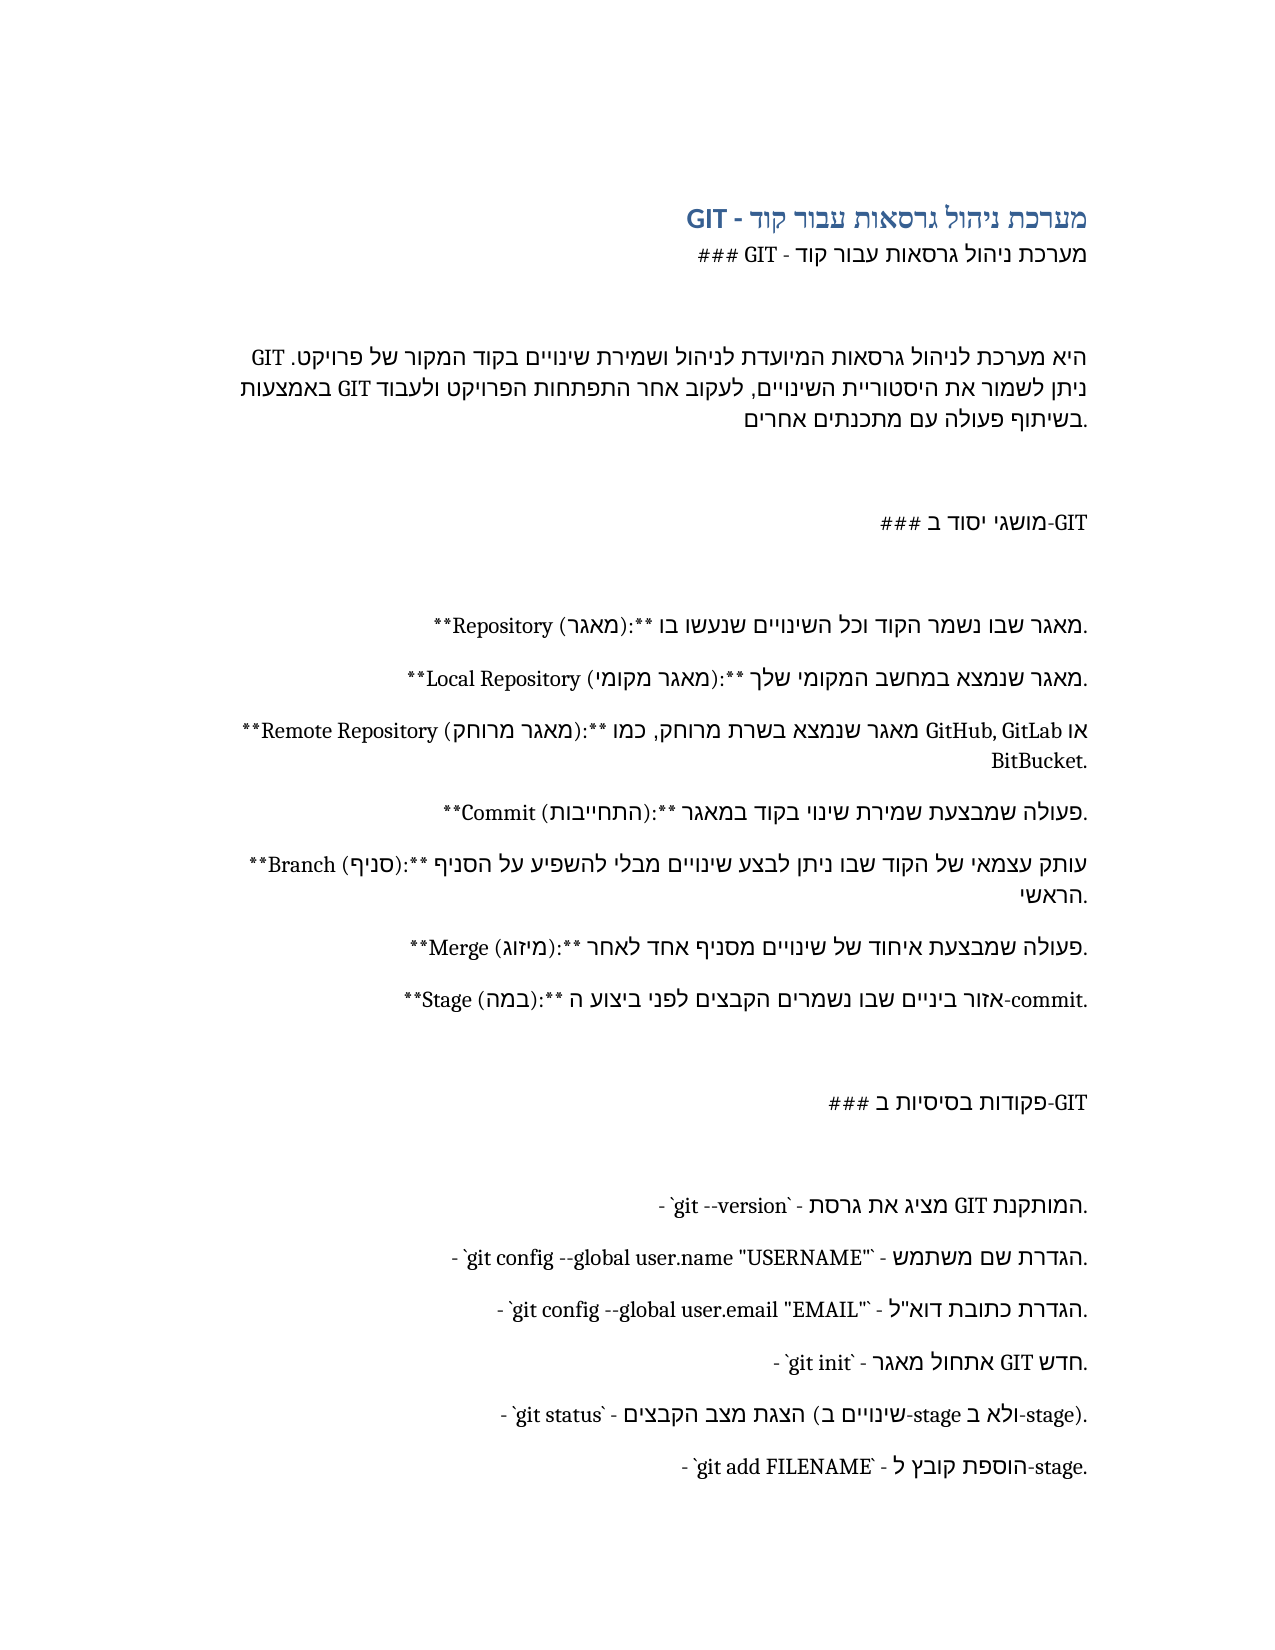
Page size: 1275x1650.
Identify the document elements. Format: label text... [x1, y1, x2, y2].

text - `git config --global user.name "USERNAME"` - הגדרת שם משתמש. [187, 1244, 1087, 1271]
text GIT היא מערכת לניהול גרסאות המיועדת לניהול ושמירת שינויים בקוד המקור של פרויקט. באמצעות GIT ניתן לשמור את היסטוריית השינויים, לעקוב אחר התפתחות הפרויקט ולעבוד בשיתוף פעולה עם מתכנתים אחרים. [187, 344, 1087, 433]
text **Remote Repository (מאגר מרוחק):** מאגר שנמצא בשרת מרוחק, כמו GitHub, GitLab או BitBucket. [187, 717, 1087, 774]
text - `git add FILENAME` - הוספת קובץ ל-stage. [187, 1453, 1087, 1480]
text ### מושגי יסוד ב-GIT [187, 509, 1087, 536]
text **Local Repository (מאגר מקומי):** מאגר שנמצא במחשב המקומי שלך. [187, 664, 1087, 692]
text **Stage (במה):** אזור ביניים שבו נשמרים הקבצים לפני ביצוע ה-commit. [187, 986, 1087, 1013]
subtitle GIT - מערכת ניהול גרסאות עבור קוד [187, 200, 1087, 236]
text - `git --version` - מציג את גרסת GIT המותקנת. [187, 1192, 1087, 1219]
text **Repository (מאגר):** מאגר שבו נשמר הקוד וכל השינויים שנעשו בו. [187, 612, 1087, 639]
text **Branch (סניף):** עותק עצמאי של הקוד שבו ניתן לבצע שינויים מבלי להשפיע על הסניף הראשי. [187, 851, 1087, 909]
text - `git status` - הצגת מצב הקבצים (שינויים ב-stage ולא ב-stage). [187, 1401, 1087, 1428]
text - `git init` - אתחול מאגר GIT חדש. [187, 1348, 1087, 1376]
text - `git config --global user.email "EMAIL"` - הגדרת כתובת דוא"ל. [187, 1296, 1087, 1323]
text **Commit (התחייבות):** פעולה שמבצעת שמירת שינוי בקוד במאגר. [187, 799, 1087, 826]
text ### GIT - מערכת ניהול גרסאות עבור קוד [187, 241, 1087, 268]
text ### פקודות בסיסיות ב-GIT [187, 1089, 1087, 1116]
text **Merge (מיזוג):** פעולה שמבצעת איחוד של שינויים מסניף אחד לאחר. [187, 934, 1087, 961]
